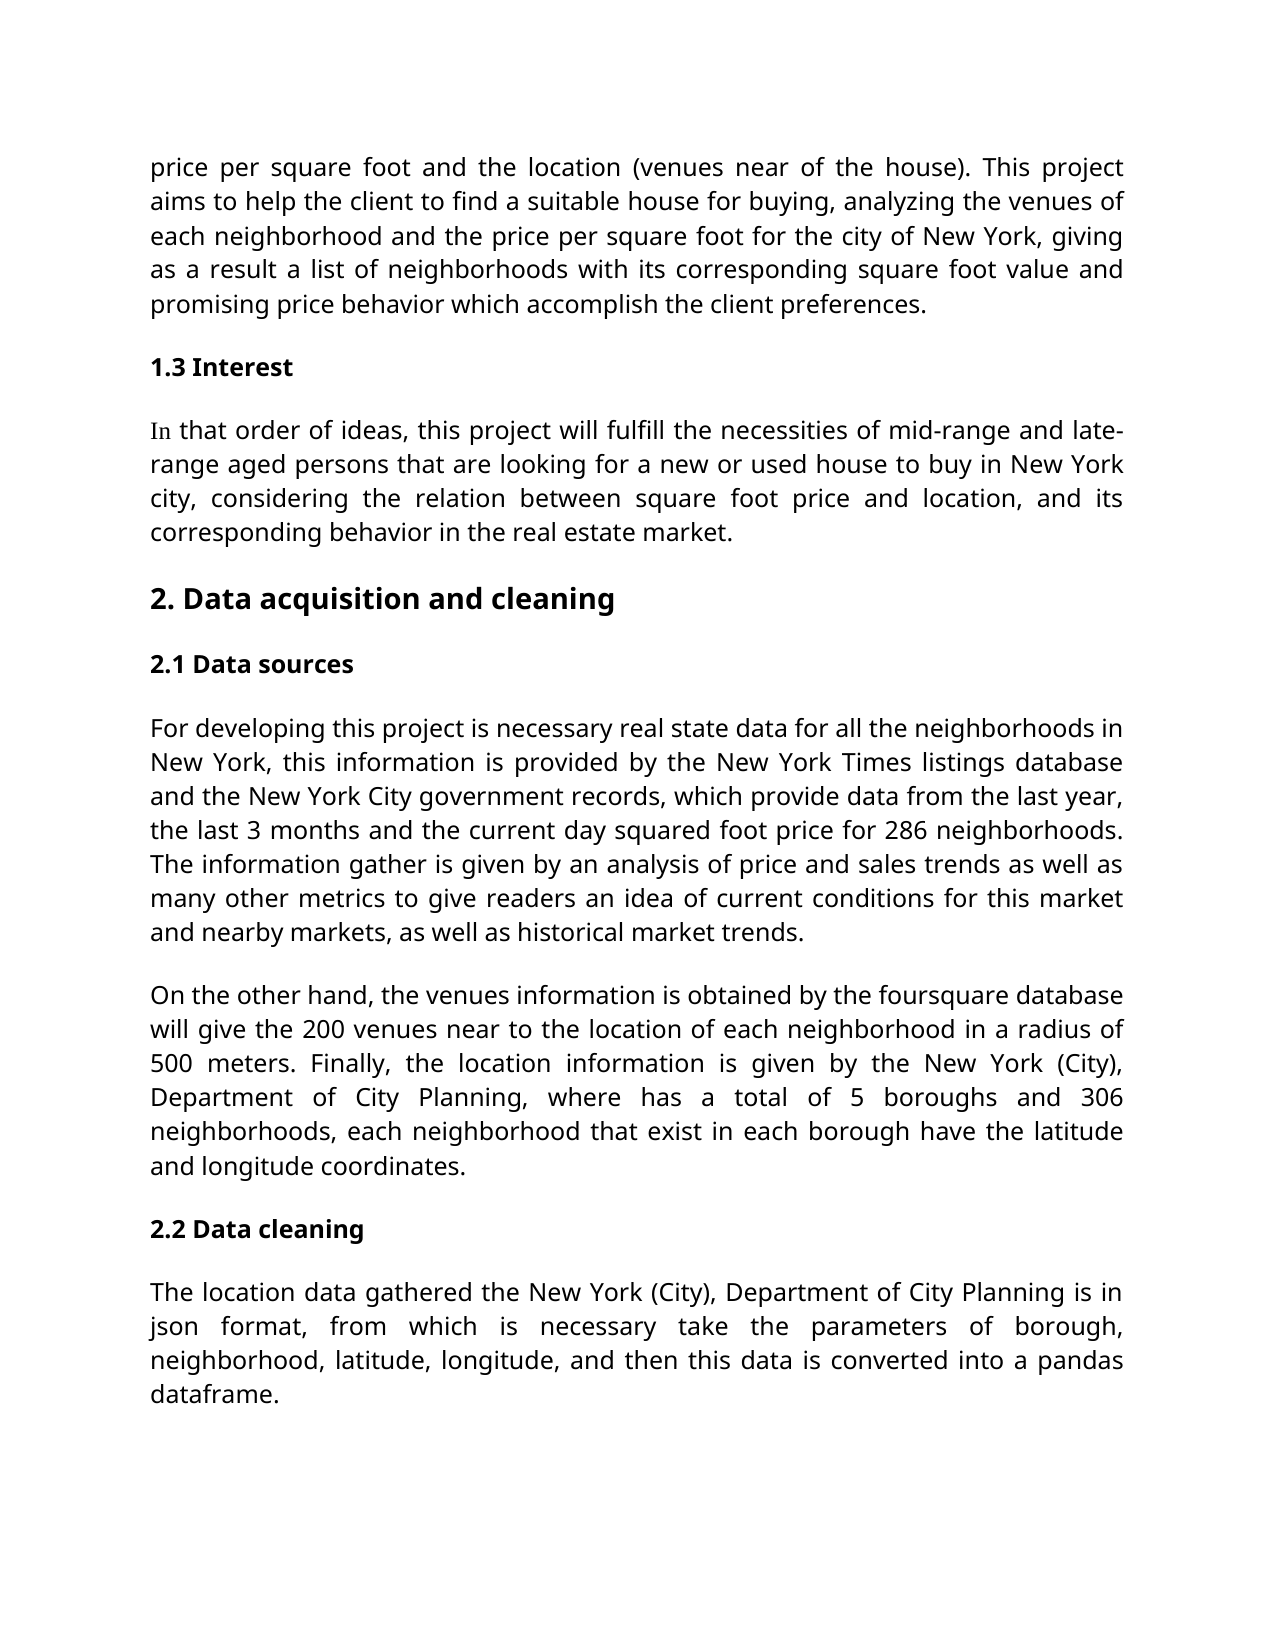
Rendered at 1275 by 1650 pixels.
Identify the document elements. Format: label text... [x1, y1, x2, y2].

text On the other hand, the venues information is obtained by the foursquare database will give the 200 venues near to the location of each neighborhood in a radius of 500 meters. Finally, the location information is given by the New York (City), Department of City Planning, where has a total of 5 boroughs and 306 neighborhoods, each neighborhood that exist in each borough have the latitude and longitude coordinates. [150, 978, 1125, 1182]
text 2.2 Data cleaning [150, 1211, 1125, 1245]
text For developing this project is necessary real state data for all the neighborhoods in New York, this information is provided by the New York Times listings database and the New York City government records, which provide data from the last year, the last 3 months and the current day squared foot price for 286 neighborhoods. The information gather is given by an analysis of price and sales trends as well as many other metrics to give readers an idea of current conditions for this market and nearby markets, as well as historical market trends. [150, 710, 1125, 949]
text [150, 150, 1125, 320]
text In that order of ideas, this project will fulfill the necessities of mid-range and late-range aged persons that are looking for a new or used house to buy in New York city, considering the relation between square foot price and location, and its corresponding behavior in the real estate market. [150, 413, 1125, 549]
text The location data gathered the New York (City), Department of City Planning is in json format, from which is necessary take the parameters of borough, neighborhood, latitude, longitude, and then this data is converted into a pandas dataframe. [150, 1274, 1125, 1411]
text 2.1 Data sources [150, 647, 1125, 681]
text 2. Data acquisition and cleaning [150, 578, 1125, 618]
text 1.3 Interest [150, 349, 1125, 383]
